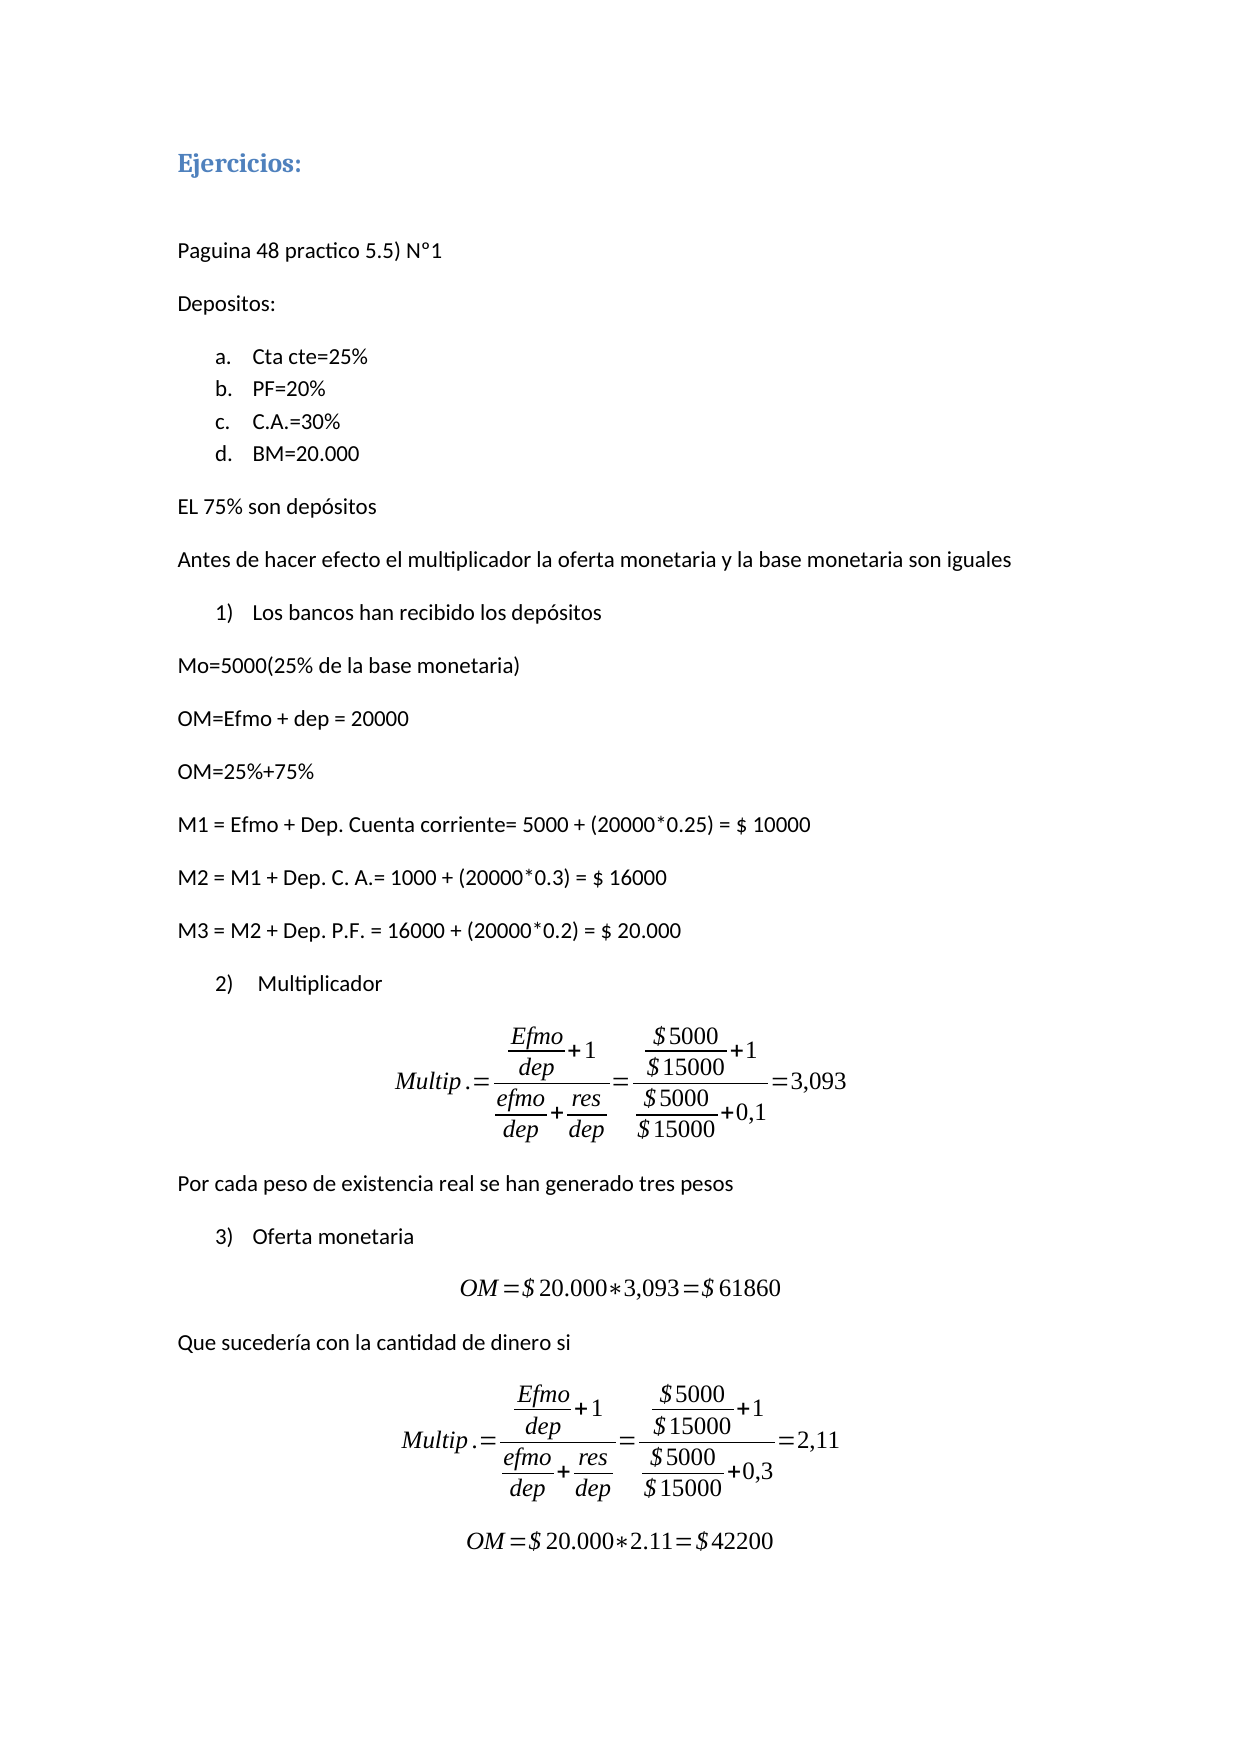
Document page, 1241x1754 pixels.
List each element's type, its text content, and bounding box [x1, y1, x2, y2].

text Antes de hacer efecto el multiplicador la oferta monetaria y la base monetaria son iguales [177, 545, 1063, 573]
list C.A.=30% [215, 407, 1063, 435]
text M2 = M1 + Dep. C. A.= 1000 + (20000*0.3) = $ 16000 [177, 863, 1063, 891]
text Que sucedería con la cantidad de dinero si [177, 1328, 1063, 1356]
text Paguina 48 practico 5.5) Nº1 [177, 236, 1063, 264]
text Por cada peso de existencia real se han generado tres pesos [177, 1169, 1063, 1197]
text EL 75% son depósitos [177, 492, 1063, 520]
text M3 = M2 + Dep. P.F. = 16000 + (20000*0.2) = $ 20.000 [177, 916, 1063, 944]
list BM=20.000 [215, 439, 1063, 467]
text M1 = Efmo + Dep. Cuenta corriente= 5000 + (20000*0.25) = $ 10000 [177, 810, 1063, 838]
text OM=Efmo + dep = 20000 [177, 704, 1063, 732]
list Multiplicador [215, 969, 1063, 997]
list Los bancos han recibido los depósitos [215, 598, 1063, 626]
list Oferta monetaria [215, 1222, 1063, 1250]
text Mo=5000(25% de la base monetaria) [177, 651, 1063, 679]
text Depositos: [177, 289, 1063, 317]
subtitle Ejercicios: [177, 148, 1063, 179]
text OM=25%+75% [177, 757, 1063, 785]
list PF=20% [215, 374, 1063, 403]
list Cta cte=25% [215, 342, 1063, 370]
